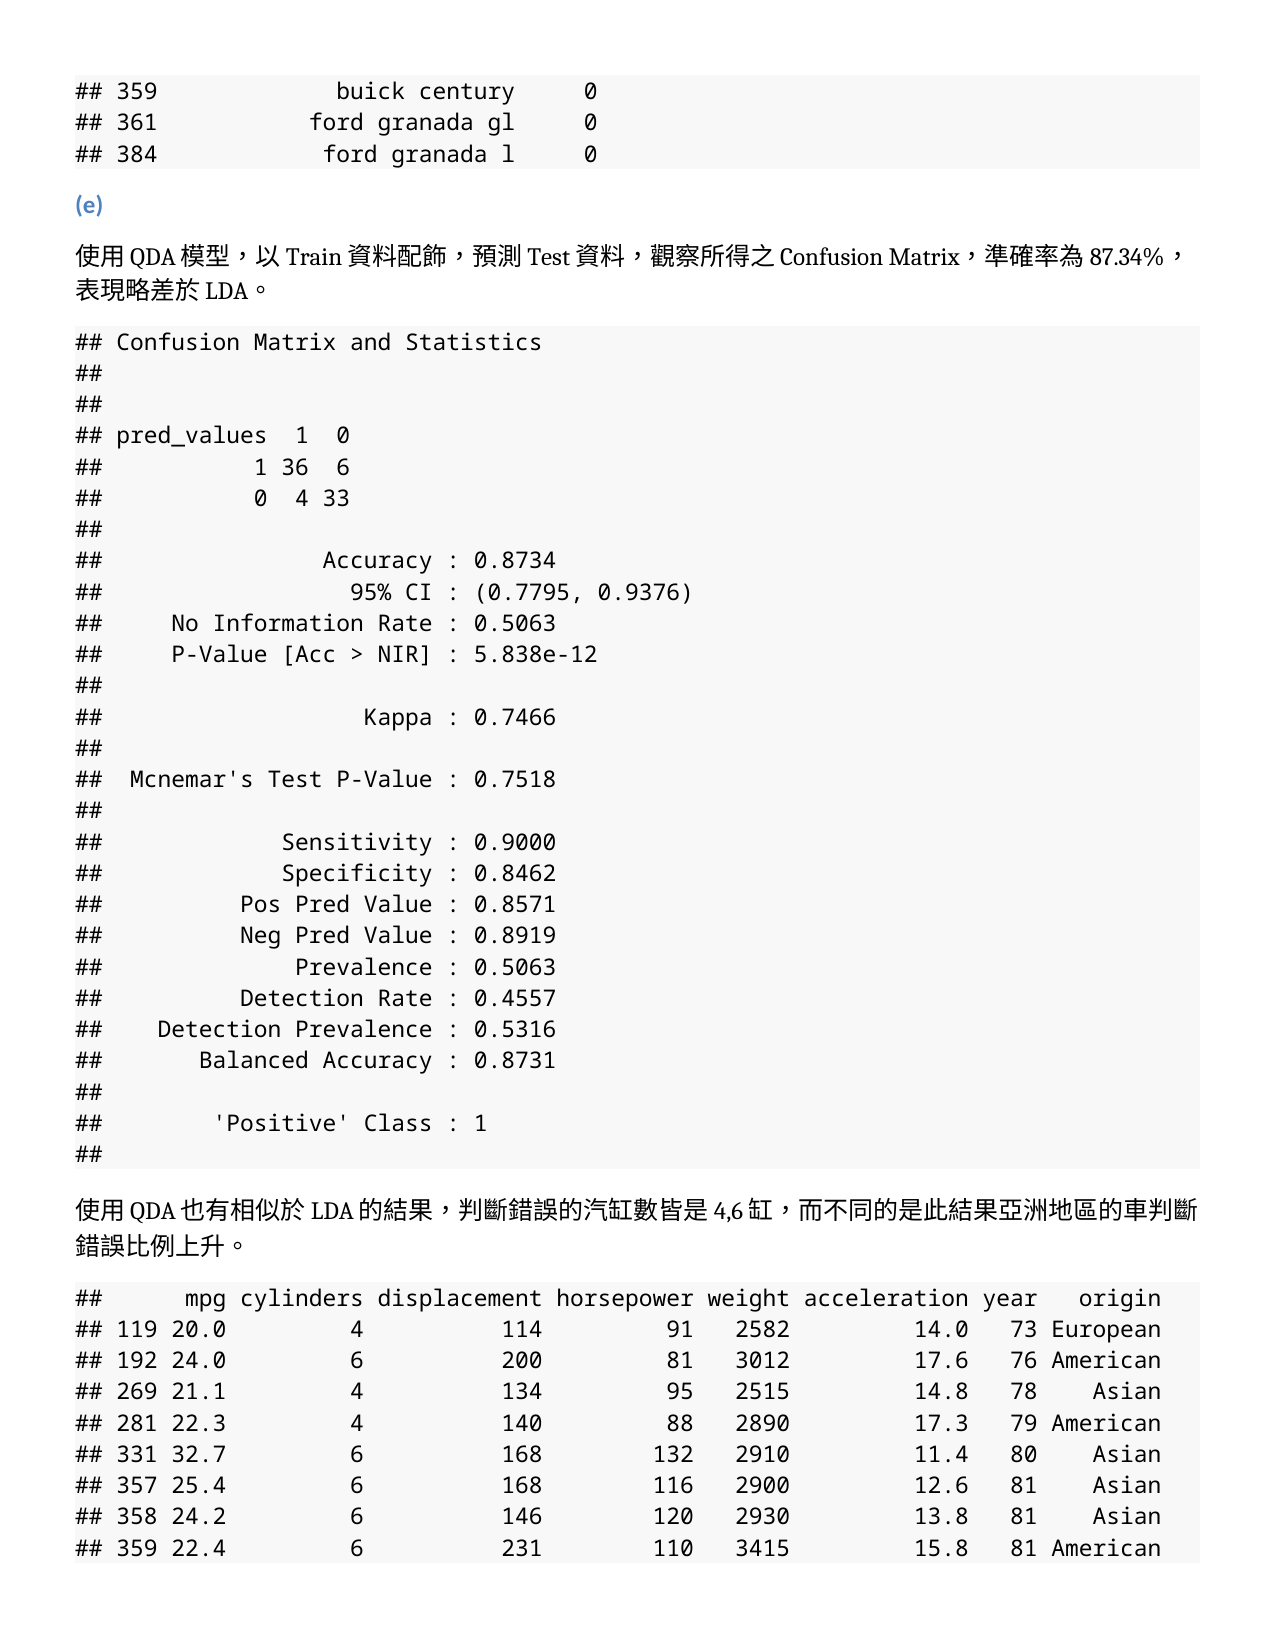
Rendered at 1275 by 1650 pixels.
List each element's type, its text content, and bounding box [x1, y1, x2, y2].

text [75, 1282, 1200, 1563]
text 使用QDA模型，以Train資料配飾，預測Test資料，觀察所得之Confusion Matrix，準確率為87.34%，表現略差於LDA。 [75, 239, 1200, 307]
text 使用QDA也有相似於LDA的結果，判斷錯誤的汽缸數皆是4,6缸，而不同的是此結果亞洲地區的車判斷錯誤比例上升。 [75, 1190, 1200, 1263]
subtitle (e) [75, 189, 1200, 220]
text ## Confusion Matrix and Statistics ## ## ## pred_values 1 0 ## 1 36 6 ## 0 4 33 ## ## Accuracy : 0.8734 ## 95% CI : (0.7795, 0.9376) ## No Information Rate : 0.5063 ## P-Value [Acc > NIR] : 5.838e-12 ## ## Kappa : 0.7466 ## ## Mcnemar's Test P-Value : 0.7518 ## ## Sensitivity : 0.9000 ## Specificity : 0.8462 ## Pos Pred Value : 0.8571 ## Neg Pred Value : 0.8919 ## Prevalence : 0.5063 ## Detection Rate : 0.4557 ## Detection Prevalence : 0.5316 ## Balanced Accuracy : 0.8731 ## ## 'Positive' Class : 1 ## [75, 326, 1200, 1169]
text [75, 75, 1200, 169]
